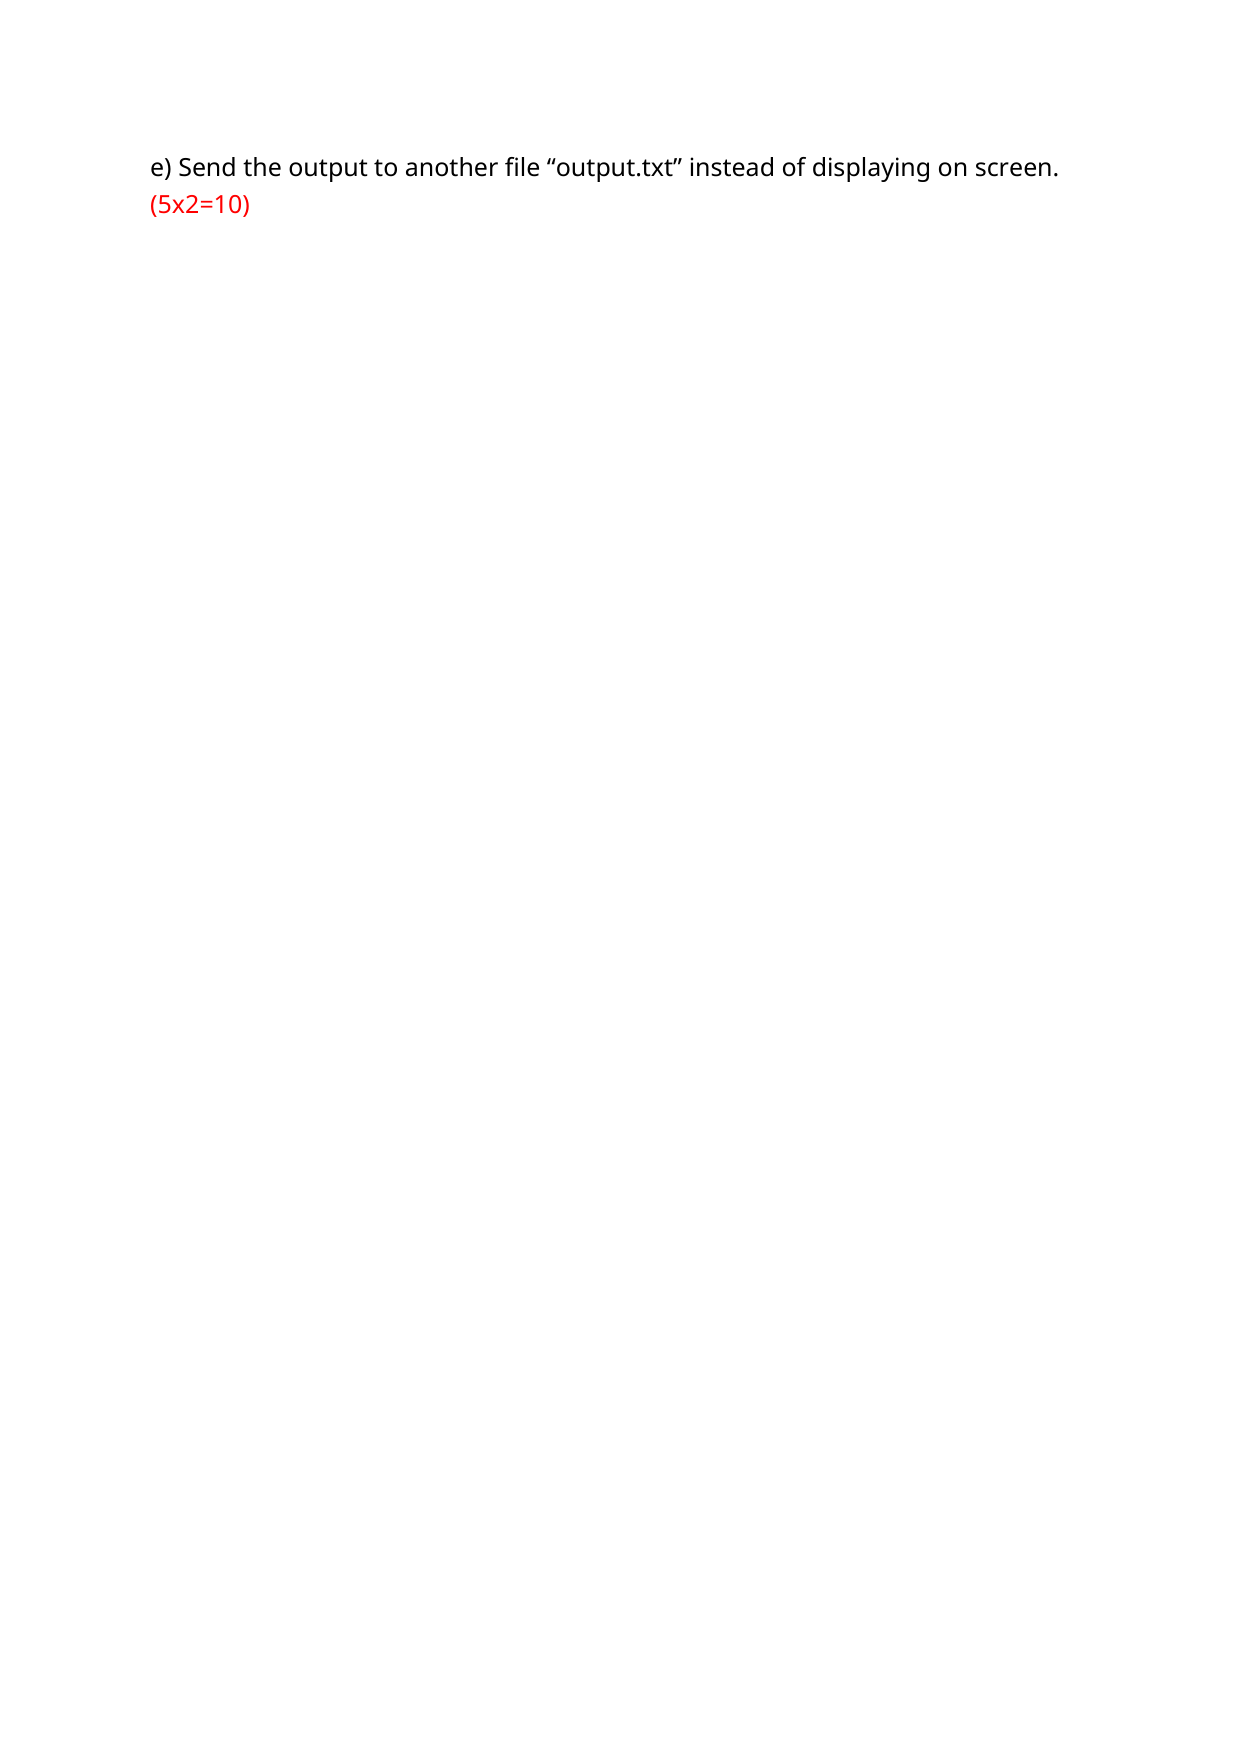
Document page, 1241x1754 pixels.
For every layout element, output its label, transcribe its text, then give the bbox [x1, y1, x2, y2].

text e) Send the output to another file “output.txt” instead of displaying on screen. (5x2=10) [150, 150, 1090, 221]
